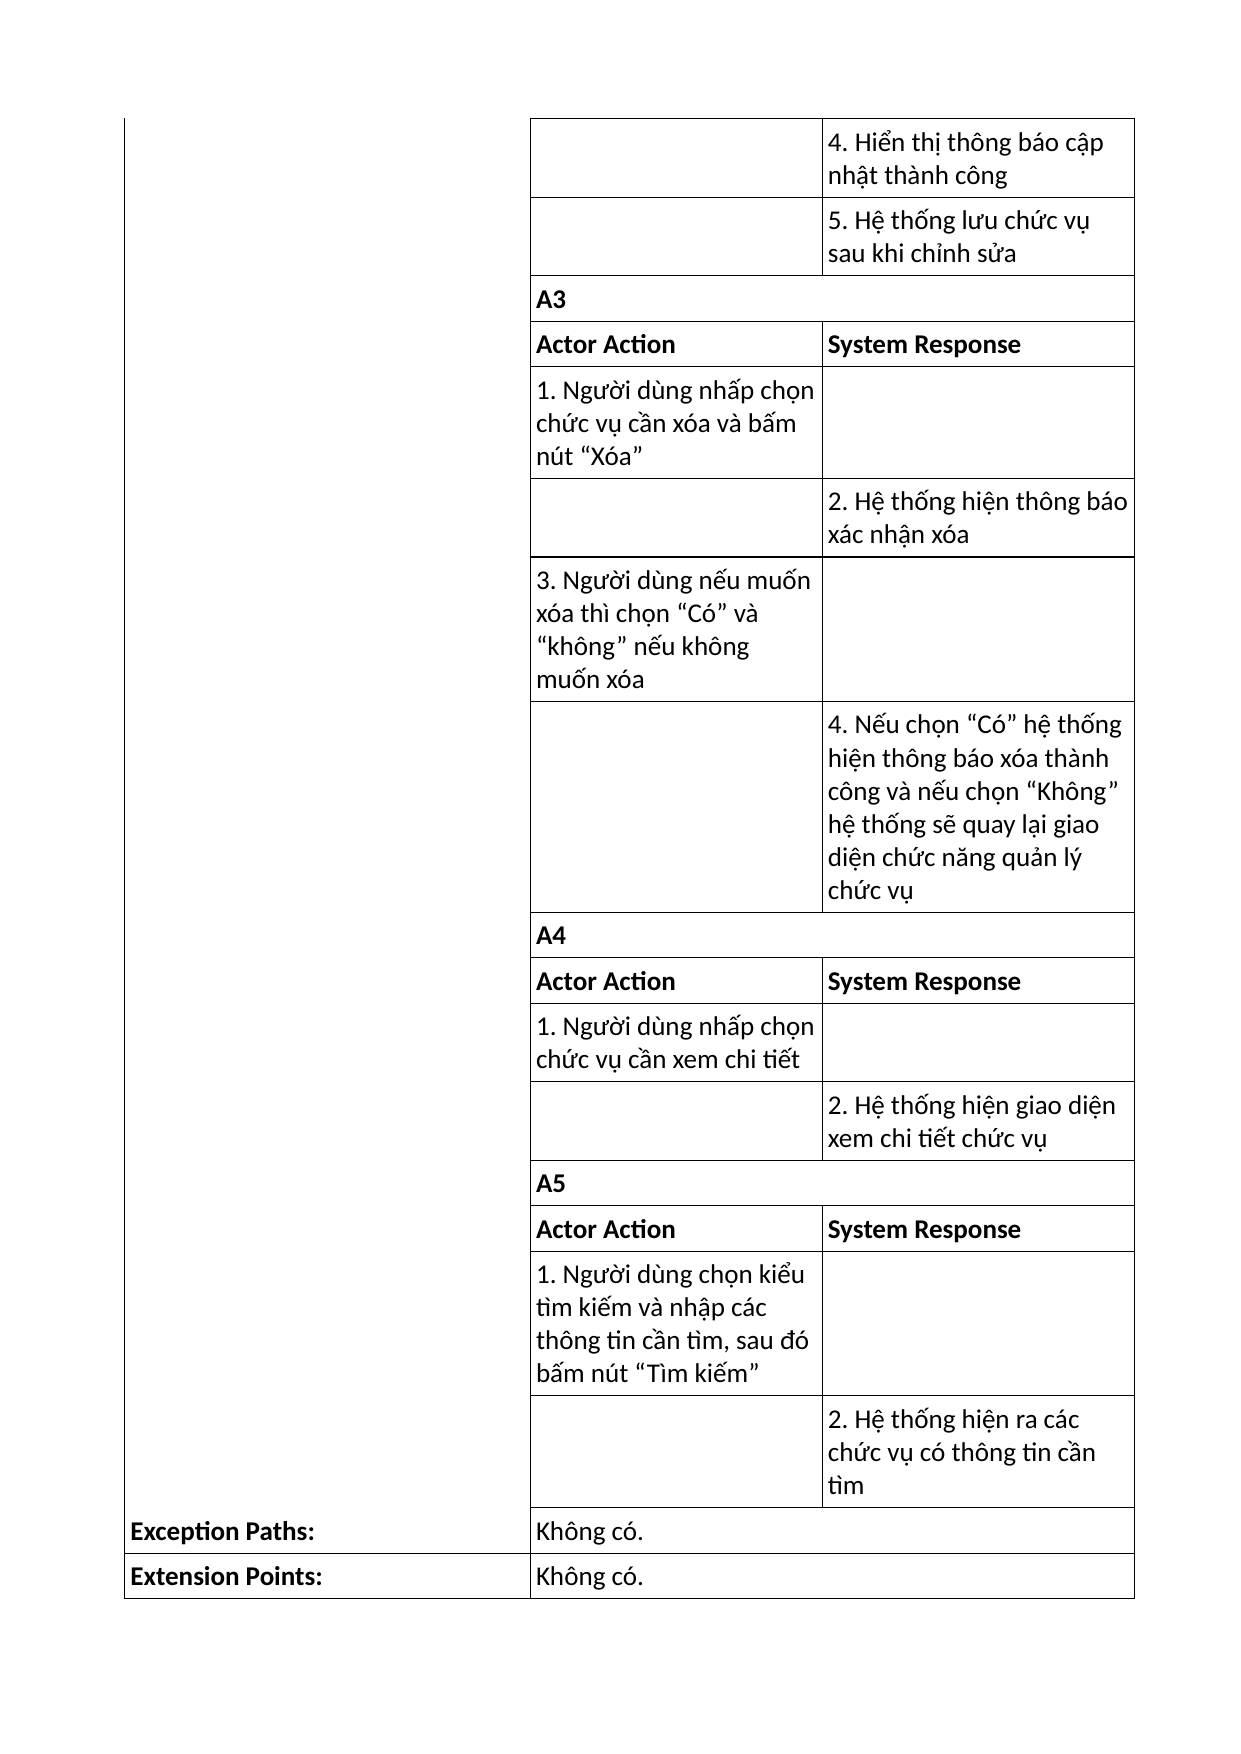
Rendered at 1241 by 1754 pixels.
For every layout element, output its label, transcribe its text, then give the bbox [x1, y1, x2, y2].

table_cell A3 [531, 276, 1134, 321]
table_cell Actor Action [531, 322, 822, 366]
table_cell A4 [531, 913, 1134, 957]
table_cell System Response [823, 1206, 1134, 1251]
table_cell Extension Points: [125, 1554, 530, 1598]
table_cell [823, 1252, 1134, 1395]
table_cell [531, 1082, 822, 1160]
table_cell 2. Hệ thống hiện giao diện xem chi tiết chức vụ [823, 1082, 1134, 1160]
table_cell System Response [823, 322, 1134, 366]
table_cell 1. Người dùng nhấp chọn chức vụ cần xóa và bấm nút “Xóa” [531, 367, 822, 478]
table_cell [531, 198, 822, 275]
table_cell 5. Hệ thống lưu chức vụ sau khi chỉnh sửa [823, 198, 1134, 275]
table_cell A5 [531, 1161, 1134, 1205]
table_cell Không có. [531, 1508, 1134, 1552]
table_cell 2. Hệ thống hiện thông báo xác nhận xóa [823, 479, 1134, 556]
table_cell Không có. [531, 1554, 1134, 1598]
table_cell Exception Paths: [125, 1507, 530, 1552]
table_cell 4. Hiển thị thông báo cập nhật thành công [823, 119, 1134, 197]
table_cell System Response [823, 958, 1134, 1003]
table_cell [531, 702, 822, 912]
table_cell [531, 479, 822, 556]
table_cell [823, 558, 1134, 701]
table_cell [823, 367, 1134, 478]
table_cell [531, 119, 822, 197]
table_cell 1. Người dùng nhấp chọn chức vụ cần xem chi tiết [531, 1004, 822, 1081]
table_cell Actor Action [531, 958, 822, 1003]
table_cell [531, 1396, 822, 1507]
table_cell 1. Người dùng chọn kiểu tìm kiếm và nhập các thông tin cần tìm, sau đó bấm nút “Tìm kiếm” [531, 1252, 822, 1395]
table_cell 3. Người dùng nếu muốn xóa thì chọn “Có” và “không” nếu không muốn xóa [531, 558, 822, 701]
table_cell 4. Nếu chọn “Có” hệ thống hiện thông báo xóa thành công và nếu chọn “Không” hệ thống sẽ quay lại giao diện chức năng quản lý chức vụ [823, 702, 1134, 912]
table_cell [823, 1004, 1134, 1081]
table_cell Actor Action [531, 1206, 822, 1251]
table_cell 2. Hệ thống hiện ra các chức vụ có thông tin cần tìm [823, 1396, 1134, 1507]
